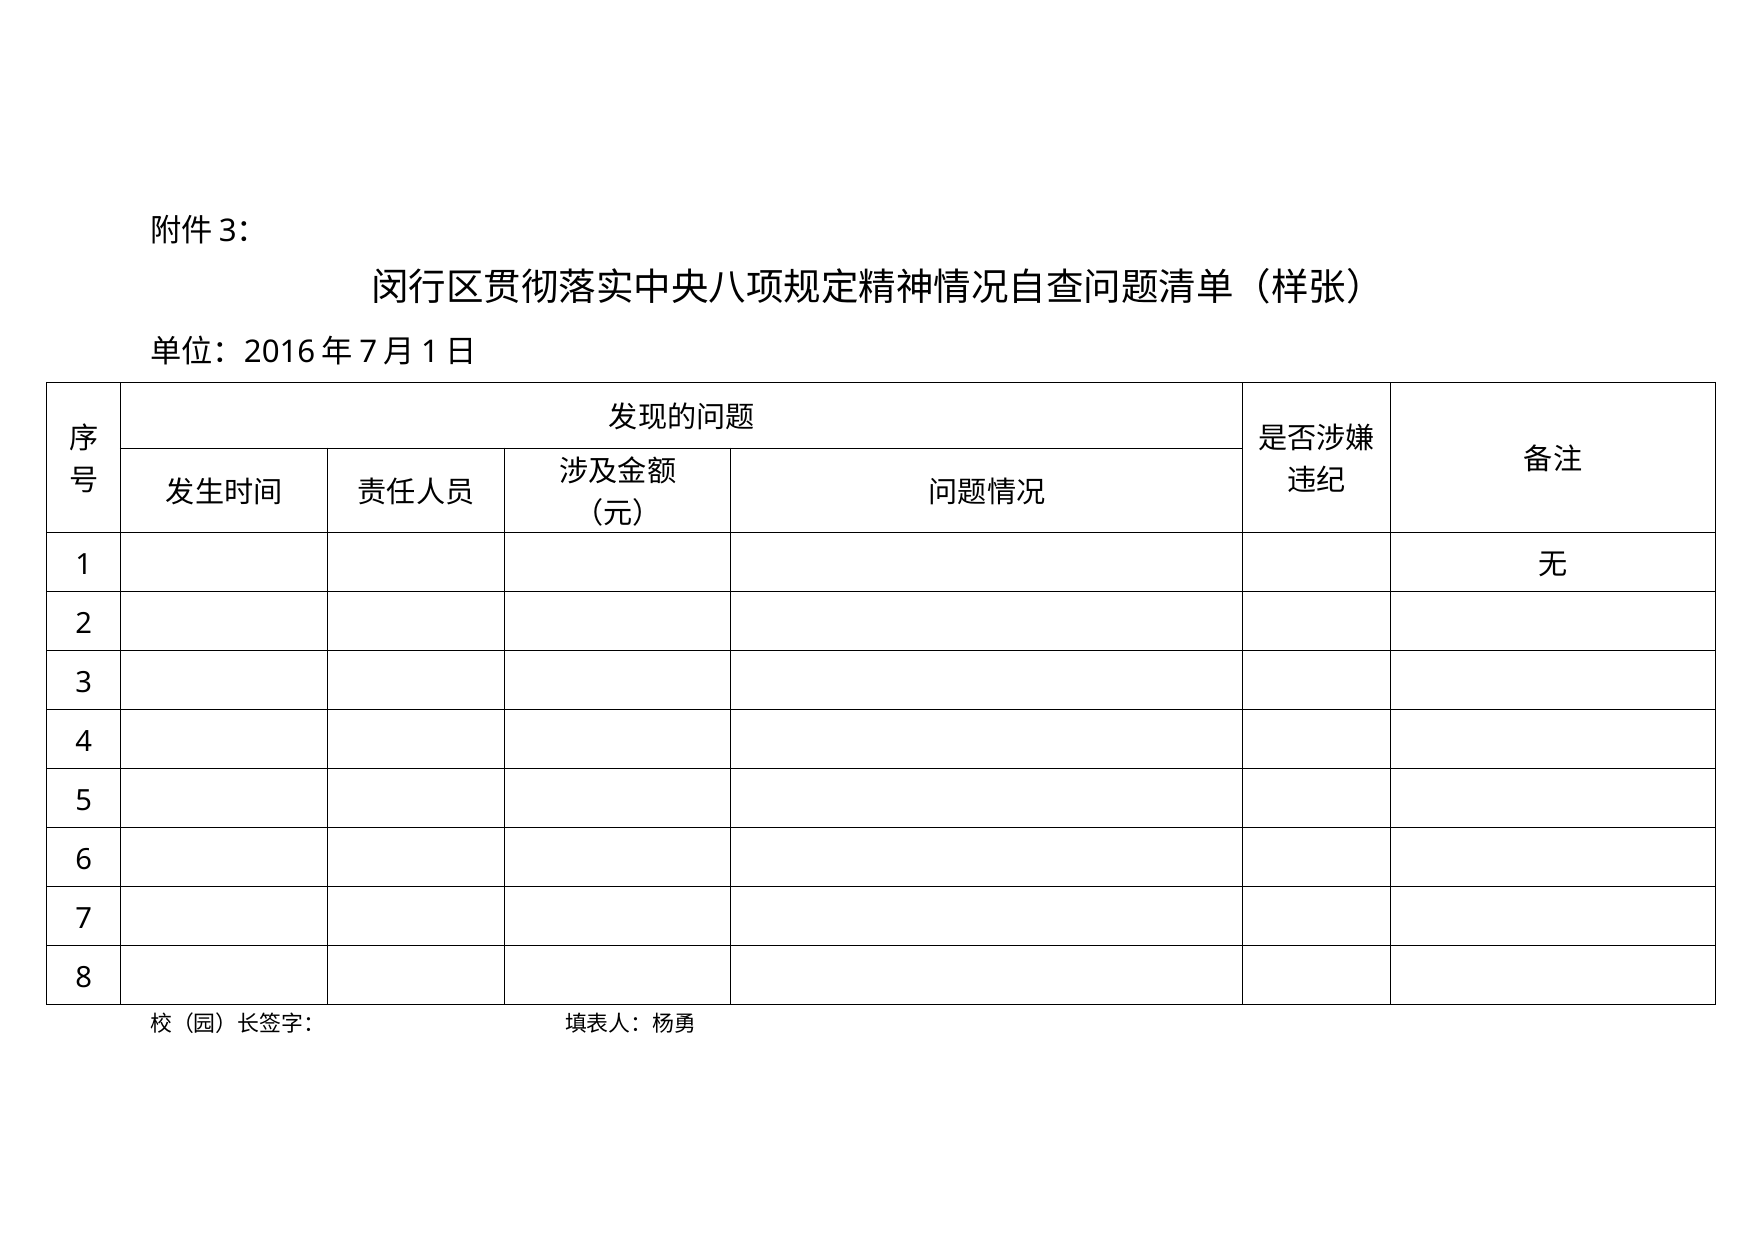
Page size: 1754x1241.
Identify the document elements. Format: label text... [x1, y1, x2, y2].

table_cell [121, 710, 327, 768]
table_cell [1243, 533, 1390, 591]
table_cell [121, 769, 327, 827]
table_cell [121, 533, 327, 591]
table_cell [1243, 769, 1390, 827]
table_cell [1243, 710, 1390, 768]
table_cell [731, 887, 1242, 945]
table_cell [328, 769, 504, 827]
table_cell [1243, 592, 1390, 650]
table_cell [1243, 946, 1390, 1004]
table_cell [328, 533, 504, 591]
table_header 备注 [1391, 383, 1715, 532]
table_cell [1391, 769, 1715, 827]
table_cell [505, 828, 730, 886]
text 附件3： [150, 198, 1604, 252]
table_cell [731, 592, 1242, 650]
table_cell [121, 592, 327, 650]
table_cell [505, 533, 730, 591]
table_cell [731, 533, 1242, 591]
table_cell [731, 710, 1242, 768]
text 校（园）长签字： 填表人：杨勇 [150, 1005, 1604, 1038]
table_cell [121, 828, 327, 886]
table_cell 责任人员 [328, 449, 504, 532]
table_cell [731, 769, 1242, 827]
table_cell [1391, 592, 1715, 650]
table_cell 涉及金额（元） [505, 449, 730, 532]
table_cell [1243, 651, 1390, 709]
table_cell [1391, 828, 1715, 886]
table_cell 问题情况 [731, 449, 1242, 532]
table_cell [121, 651, 327, 709]
table_cell 无 [1391, 533, 1715, 591]
table_cell 6 [47, 828, 120, 886]
text 单位：2016年7月1日 [150, 317, 1604, 382]
table_cell [328, 828, 504, 886]
table_cell [328, 710, 504, 768]
table_cell [121, 946, 327, 1004]
table_cell 8 [47, 946, 120, 1004]
table_cell 2 [47, 592, 120, 650]
table_cell [328, 946, 504, 1004]
table_cell [731, 828, 1242, 886]
table_cell 5 [47, 769, 120, 827]
table_cell [731, 651, 1242, 709]
table_cell [505, 651, 730, 709]
table_cell [505, 592, 730, 650]
table_cell [328, 887, 504, 945]
table_cell [731, 946, 1242, 1004]
table_header 是否涉嫌违纪 [1243, 383, 1390, 532]
table_cell [1391, 946, 1715, 1004]
table_cell 7 [47, 887, 120, 945]
table_cell [328, 592, 504, 650]
table_cell 1 [47, 533, 120, 591]
table_cell [1391, 887, 1715, 945]
table_cell [505, 946, 730, 1004]
text 闵行区贯彻落实中央八项规定精神情况自查问题清单（样张） [150, 252, 1604, 317]
table_cell 发生时间 [121, 449, 327, 532]
table_cell [1243, 887, 1390, 945]
table_cell [121, 887, 327, 945]
table_header 序号 [47, 383, 120, 532]
table_cell 3 [47, 651, 120, 709]
table_cell [1391, 710, 1715, 768]
table_cell [505, 887, 730, 945]
table_cell [328, 651, 504, 709]
table_cell [1391, 651, 1715, 709]
table_cell [505, 710, 730, 768]
table_cell [1243, 828, 1390, 886]
table_header 发现的问题 [121, 383, 1242, 447]
table_cell 4 [47, 710, 120, 768]
table_cell [505, 769, 730, 827]
